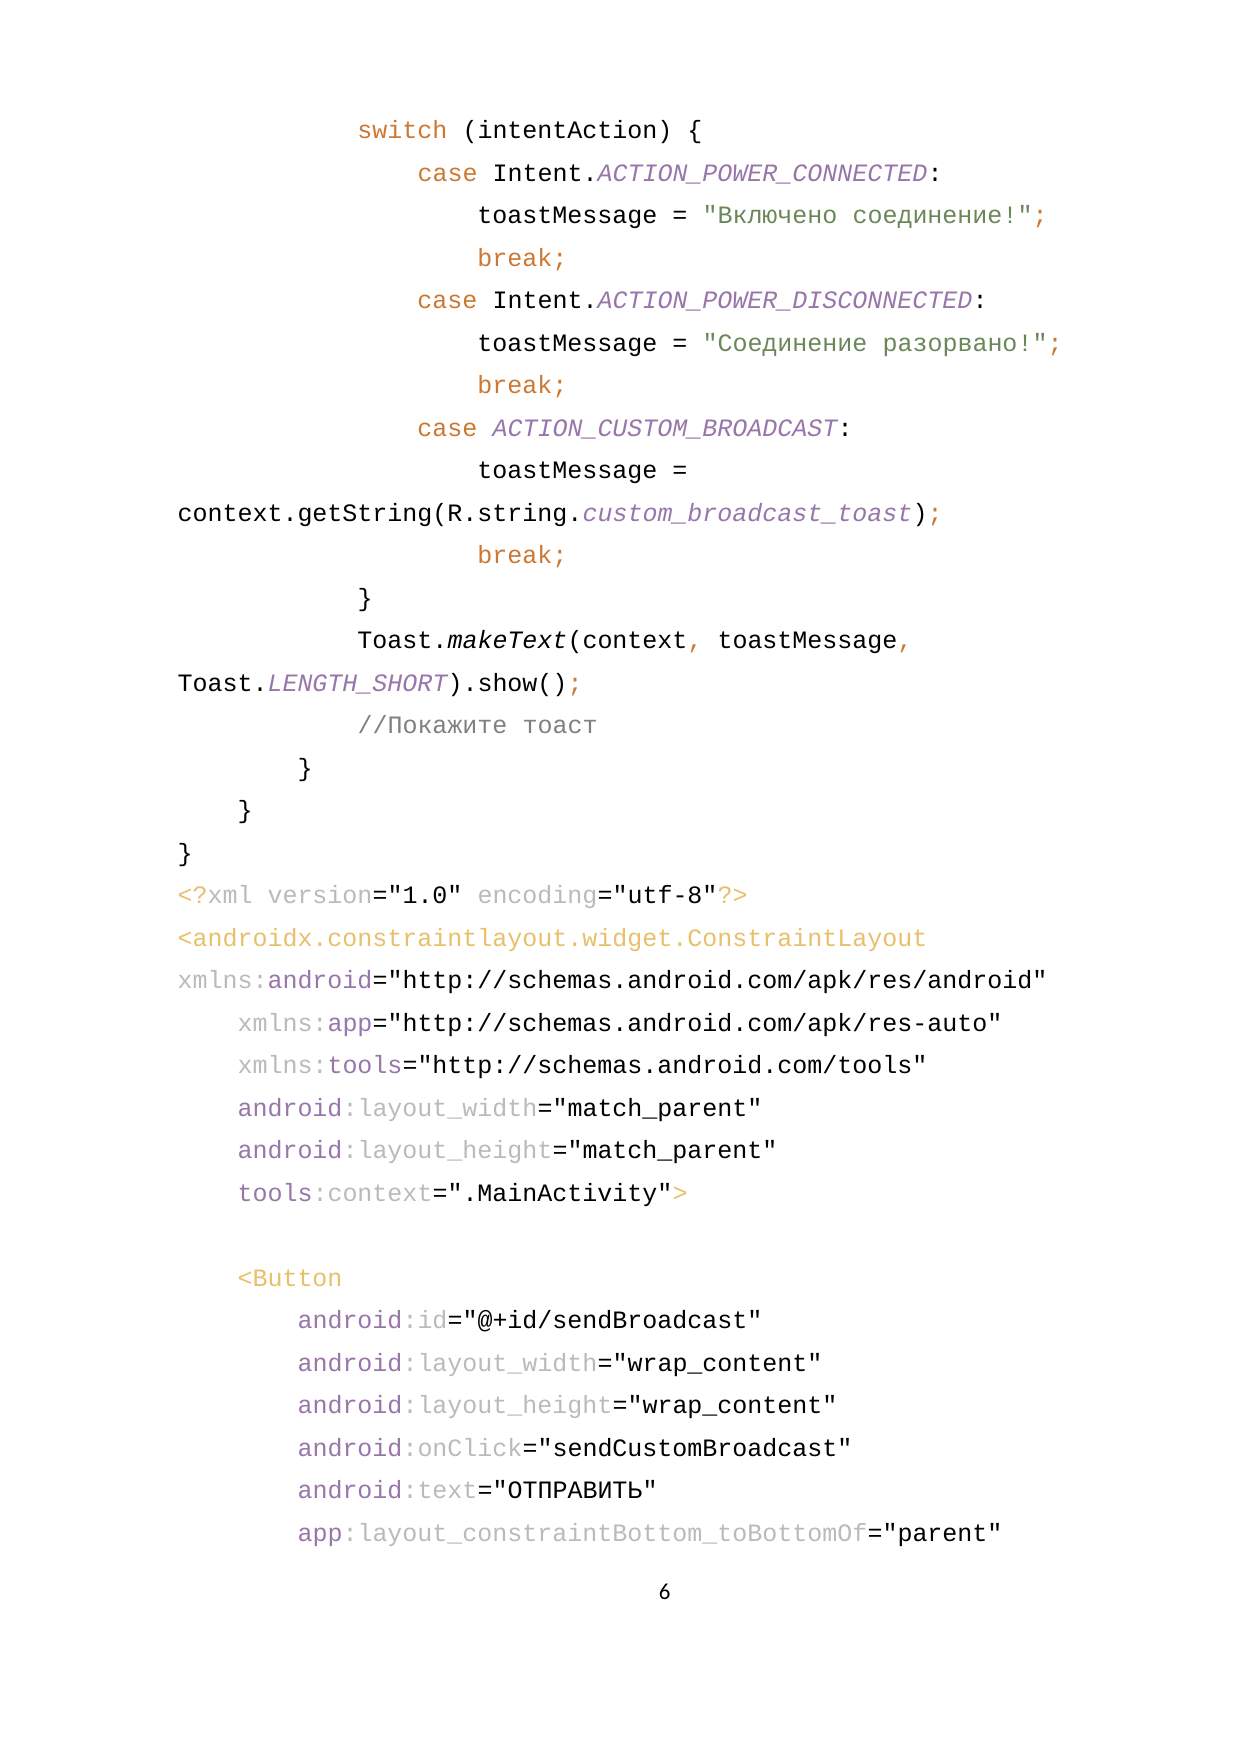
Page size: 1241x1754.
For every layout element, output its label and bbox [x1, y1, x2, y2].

text [177, 118, 1152, 869]
text [177, 883, 1152, 1549]
